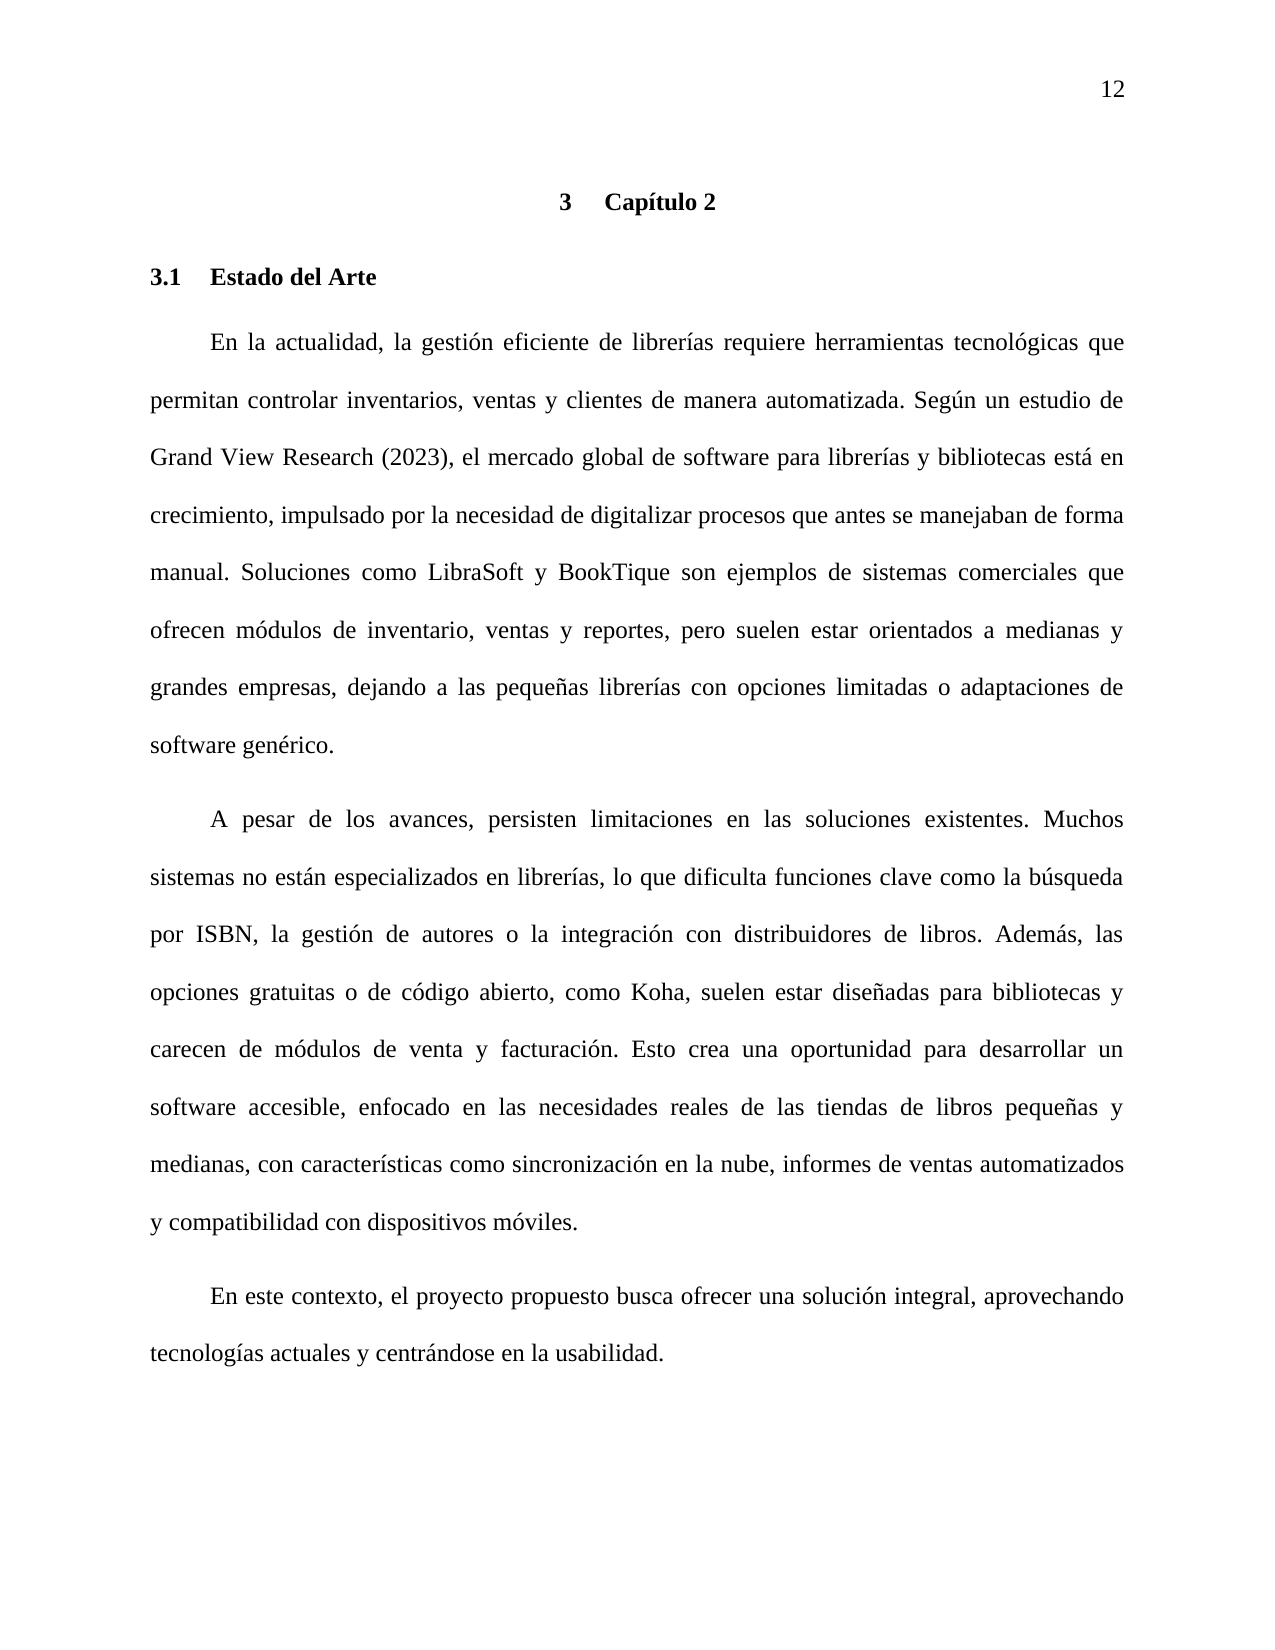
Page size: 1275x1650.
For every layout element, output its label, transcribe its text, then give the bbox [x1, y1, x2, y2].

subtitle Capítulo 2 [150, 187, 1125, 216]
text En la actualidad, la gestión eficiente de librerías requiere herramientas tecnológicas que permitan controlar inventarios, ventas y clientes de manera automatizada. Según un estudio de Grand View Research (2023), el mercado global de software para librerías y bibliotecas está en crecimiento, impulsado por la necesidad de digitalizar procesos que antes se manejaban de forma manual. Soluciones como LibraSoft y BookTique son ejemplos de sistemas comerciales que ofrecen módulos de inventario, ventas y reportes, pero suelen estar orientados a medianas y grandes empresas, dejando a las pequeñas librerías con opciones limitadas o adaptaciones de software genérico. [150, 327, 1125, 759]
text En este contexto, el proyecto propuesto busca ofrecer una solución integral, aprovechando tecnologías actuales y centrándose en la usabilidad. [150, 1281, 1125, 1367]
subtitle Estado del Arte [150, 262, 1125, 290]
text A pesar de los avances, persisten limitaciones en las soluciones existentes. Muchos sistemas no están especializados en librerías, lo que dificulta funciones clave como la búsqueda por ISBN, la gestión de autores o la integración con distribuidores de libros. Además, las opciones gratuitas o de código abierto, como Koha, suelen estar diseñadas para bibliotecas y carecen de módulos de venta y facturación. Esto crea una oportunidad para desarrollar un software accesible, enfocado en las necesidades reales de las tiendas de libros pequeñas y medianas, con características como sincronización en la nube, informes de ventas automatizados y compatibilidad con dispositivos móviles. [150, 804, 1125, 1235]
